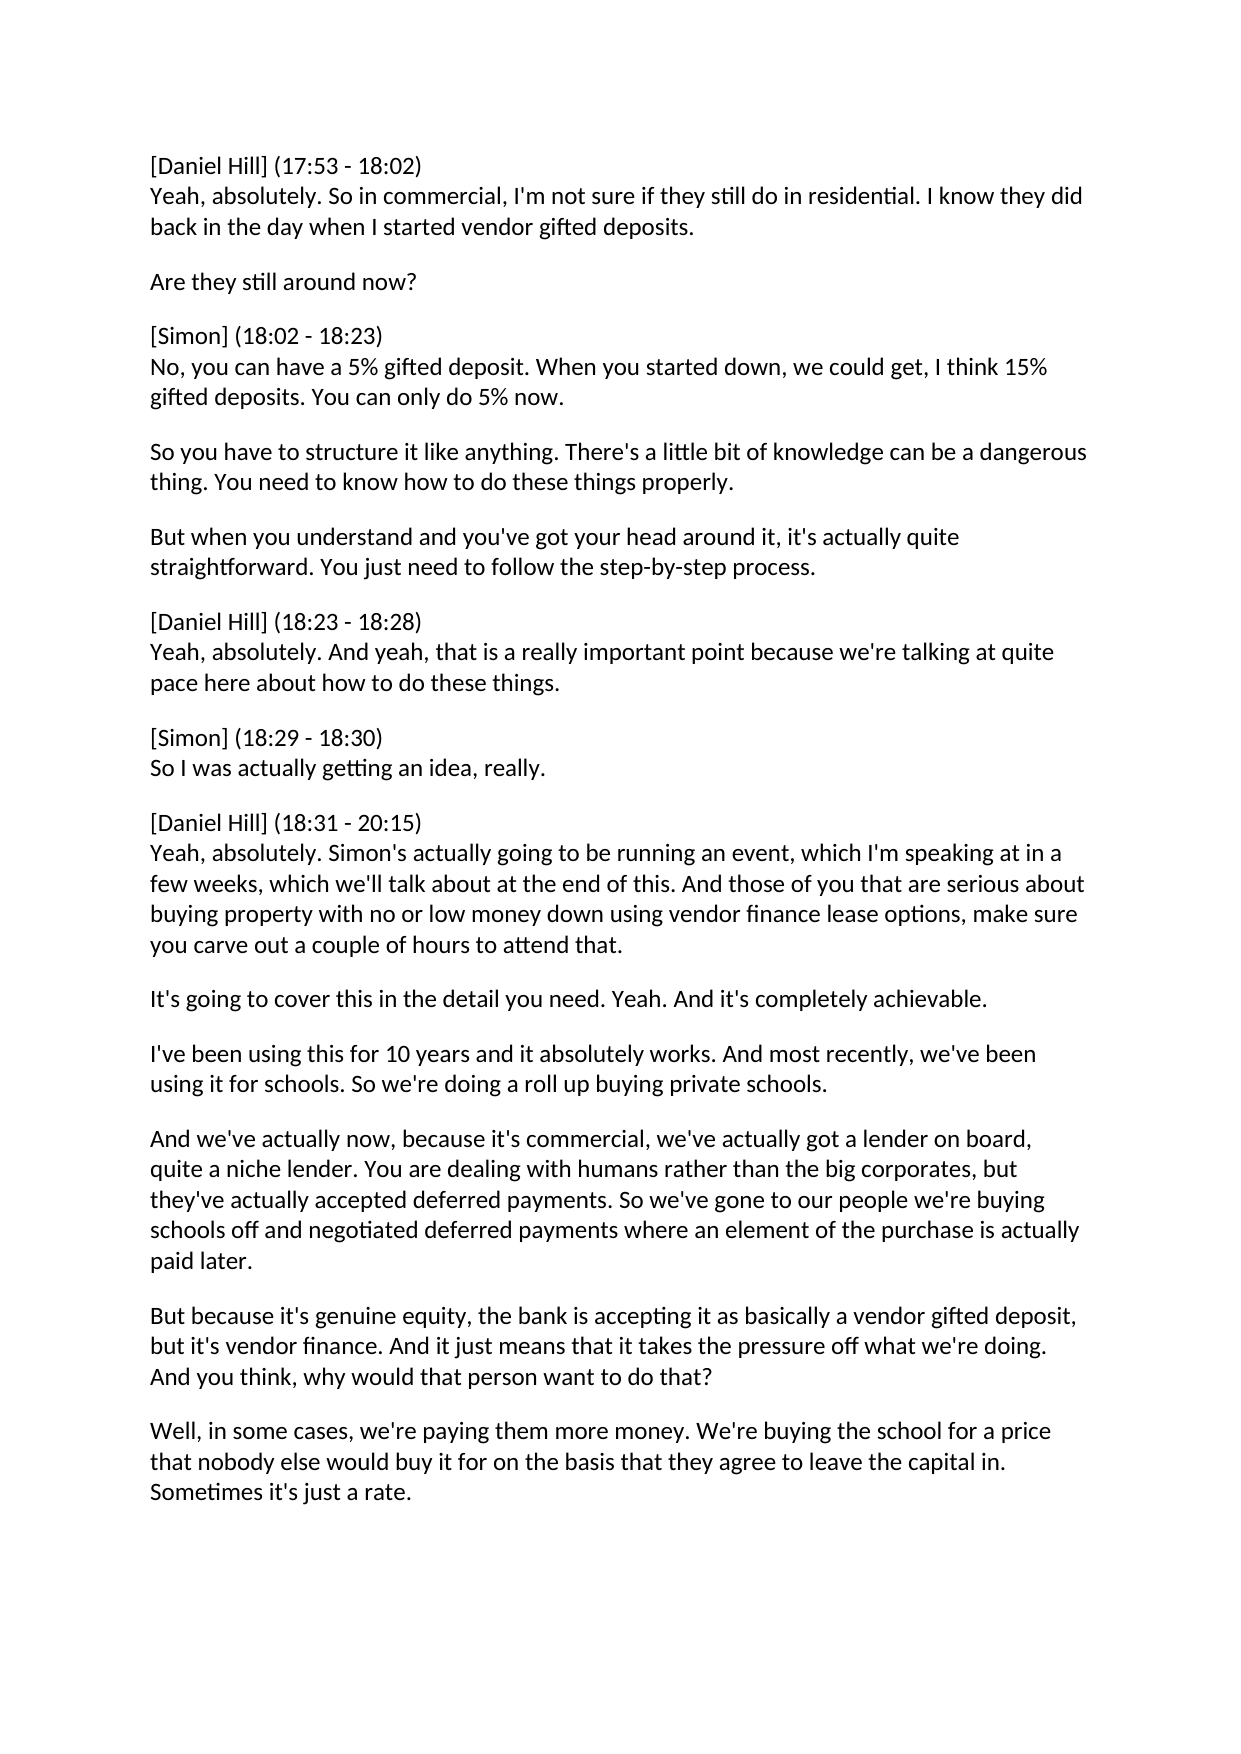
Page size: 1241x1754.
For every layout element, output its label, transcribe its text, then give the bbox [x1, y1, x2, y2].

text And we've actually now, because it's commercial, we've actually got a lender on board, quite a niche lender. You are dealing with humans rather than the big corporates, but they've actually accepted deferred payments. So we've gone to our people we're buying schools off and negotiated deferred payments where an element of the purchase is actually paid later. [150, 1123, 1090, 1276]
text [Daniel Hill] (18:23 - 18:28) [150, 606, 1090, 637]
text [Simon] (18:29 - 18:30) [150, 722, 1090, 752]
text [Daniel Hill] (18:31 - 20:15) [150, 807, 1090, 837]
text Yeah, absolutely. Simon's actually going to be running an event, which I'm speaking at in a few weeks, which we'll talk about at the end of this. And those of you that are serious about buying property with no or low money down using vendor finance lease options, make sure you carve out a couple of hours to attend that. [150, 837, 1090, 959]
text Yeah, absolutely. So in commercial, I'm not sure if they still do in residential. I know they did back in the day when I started vendor gifted deposits. [150, 181, 1090, 242]
text But when you understand and you've got your head around it, it's actually quite straightforward. You just need to follow the step-by-step process. [150, 521, 1090, 582]
text So I was actually getting an idea, really. [150, 752, 1090, 783]
text It's going to cover this in the detail you need. Yeah. And it's completely achievable. [150, 983, 1090, 1014]
text [Daniel Hill] (17:53 - 18:02) [150, 150, 1090, 181]
text So you have to structure it like anything. There's a little bit of knowledge can be a dangerous thing. You need to know how to do these things properly. [150, 436, 1090, 497]
text No, you can have a 5% gifted deposit. When you started down, we could get, I think 15% gifted deposits. You can only do 5% now. [150, 351, 1090, 412]
text But because it's genuine equity, the bank is accepting it as basically a vendor gifted deposit, but it's vendor finance. And it just means that it takes the pressure off what we're doing. And you think, why would that person want to do that? [150, 1300, 1090, 1391]
text Are they still around now? [150, 266, 1090, 296]
text Yeah, absolutely. And yeah, that is a really important point because we're talking at quite pace here about how to do these things. [150, 637, 1090, 698]
text Well, in some cases, we're paying them more money. We're buying the school for a price that nobody else would buy it for on the basis that they agree to leave the capital in. Sometimes it's just a rate. [150, 1415, 1090, 1507]
text I've been using this for 10 years and it absolutely works. And most recently, we've been using it for schools. So we're doing a roll up buying private schools. [150, 1038, 1090, 1099]
text [Simon] (18:02 - 18:23) [150, 320, 1090, 351]
